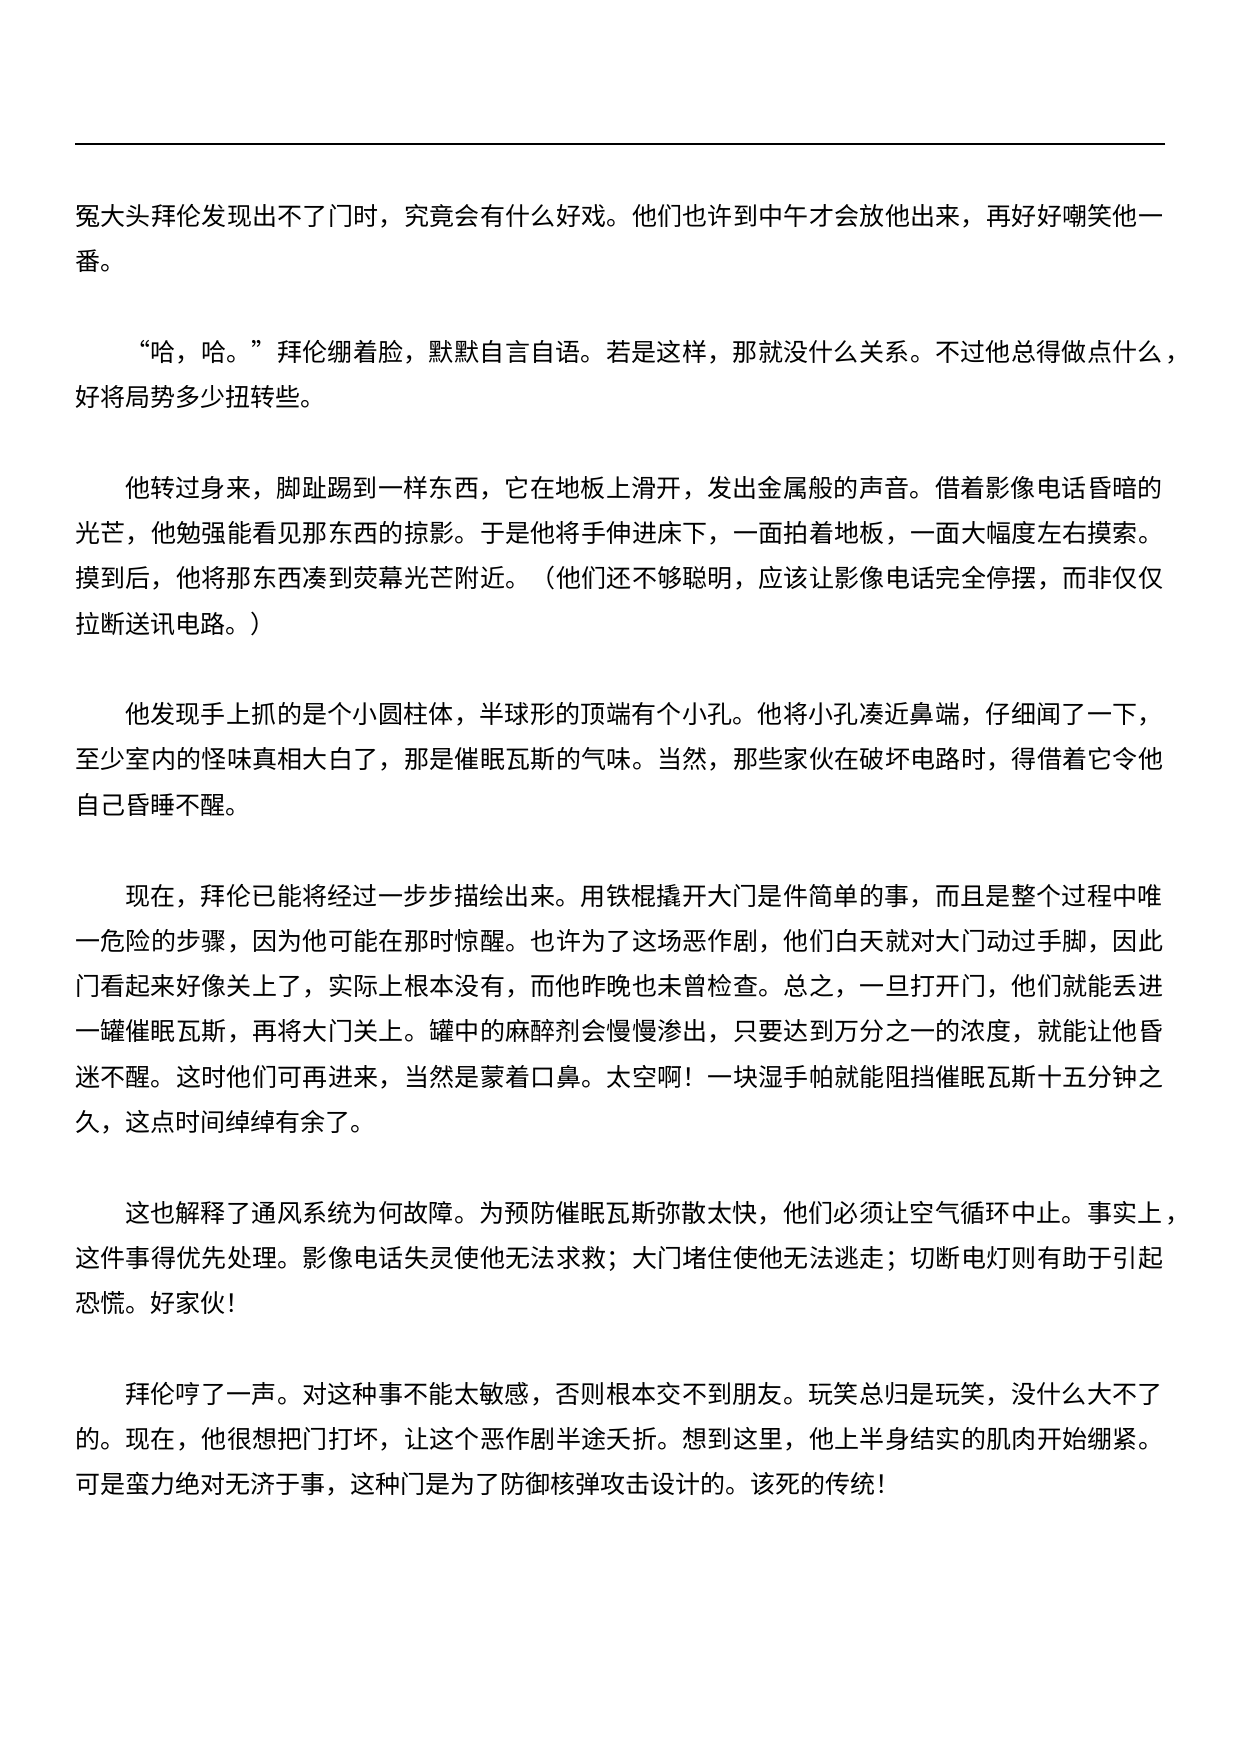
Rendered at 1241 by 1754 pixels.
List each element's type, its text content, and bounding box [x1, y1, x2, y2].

text 拜伦哼了一声。对这种事不能太敏感，否则根本交不到朋友。玩笑总归是玩笑，没什么大不了的。现在，他很想把门打坏，让这个恶作剧半途夭折。想到这里，他上半身结实的肌肉开始绷紧。可是蛮力绝对无济于事，这种门是为了防御核弹攻击设计的。该死的传统！ [75, 1370, 1165, 1506]
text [75, 192, 1165, 282]
text “哈，哈。”拜伦绷着脸，默默自言自语。若是这样，那就没什么关系。不过他总得做点什么，好将局势多少扭转些。 [75, 328, 1165, 418]
text 现在，拜伦已能将经过一步步描绘出来。用铁棍撬开大门是件简单的事，而且是整个过程中唯一危险的步骤，因为他可能在那时惊醒。也许为了这场恶作剧，他们白天就对大门动过手脚，因此门看起来好像关上了，实际上根本没有，而他昨晚也未曾检查。总之，一旦打开门，他们就能丢进一罐催眠瓦斯，再将大门关上。罐中的麻醉剂会慢慢渗出，只要达到万分之一的浓度，就能让他昏迷不醒。这时他们可再进来，当然是蒙着口鼻。太空啊！一块湿手帕就能阻挡催眠瓦斯十五分钟之久，这点时间绰绰有余了。 [75, 871, 1165, 1143]
text 这也解释了通风系统为何故障。为预防催眠瓦斯弥散太快，他们必须让空气循环中止。事实上，这件事得优先处理。影像电话失灵使他无法求救；大门堵住使他无法逃走；切断电灯则有助于引起恐慌。好家伙！ [75, 1189, 1165, 1324]
text 他发现手上抓的是个小圆柱体，半球形的顶端有个小孔。他将小孔凑近鼻端，仔细闻了一下，至少室内的怪味真相大白了，那是催眠瓦斯的气味。当然，那些家伙在破坏电路时，得借着它令他自己昏睡不醒。 [75, 690, 1165, 826]
text 他转过身来，脚趾踢到一样东西，它在地板上滑开，发出金属般的声音。借着影像电话昏暗的光芒，他勉强能看见那东西的掠影。于是他将手伸进床下，一面拍着地板，一面大幅度左右摸索。摸到后，他将那东西凑到荧幕光芒附近。（他们还不够聪明，应该让影像电话完全停摆，而非仅仅拉断送讯电路。） [75, 464, 1165, 645]
